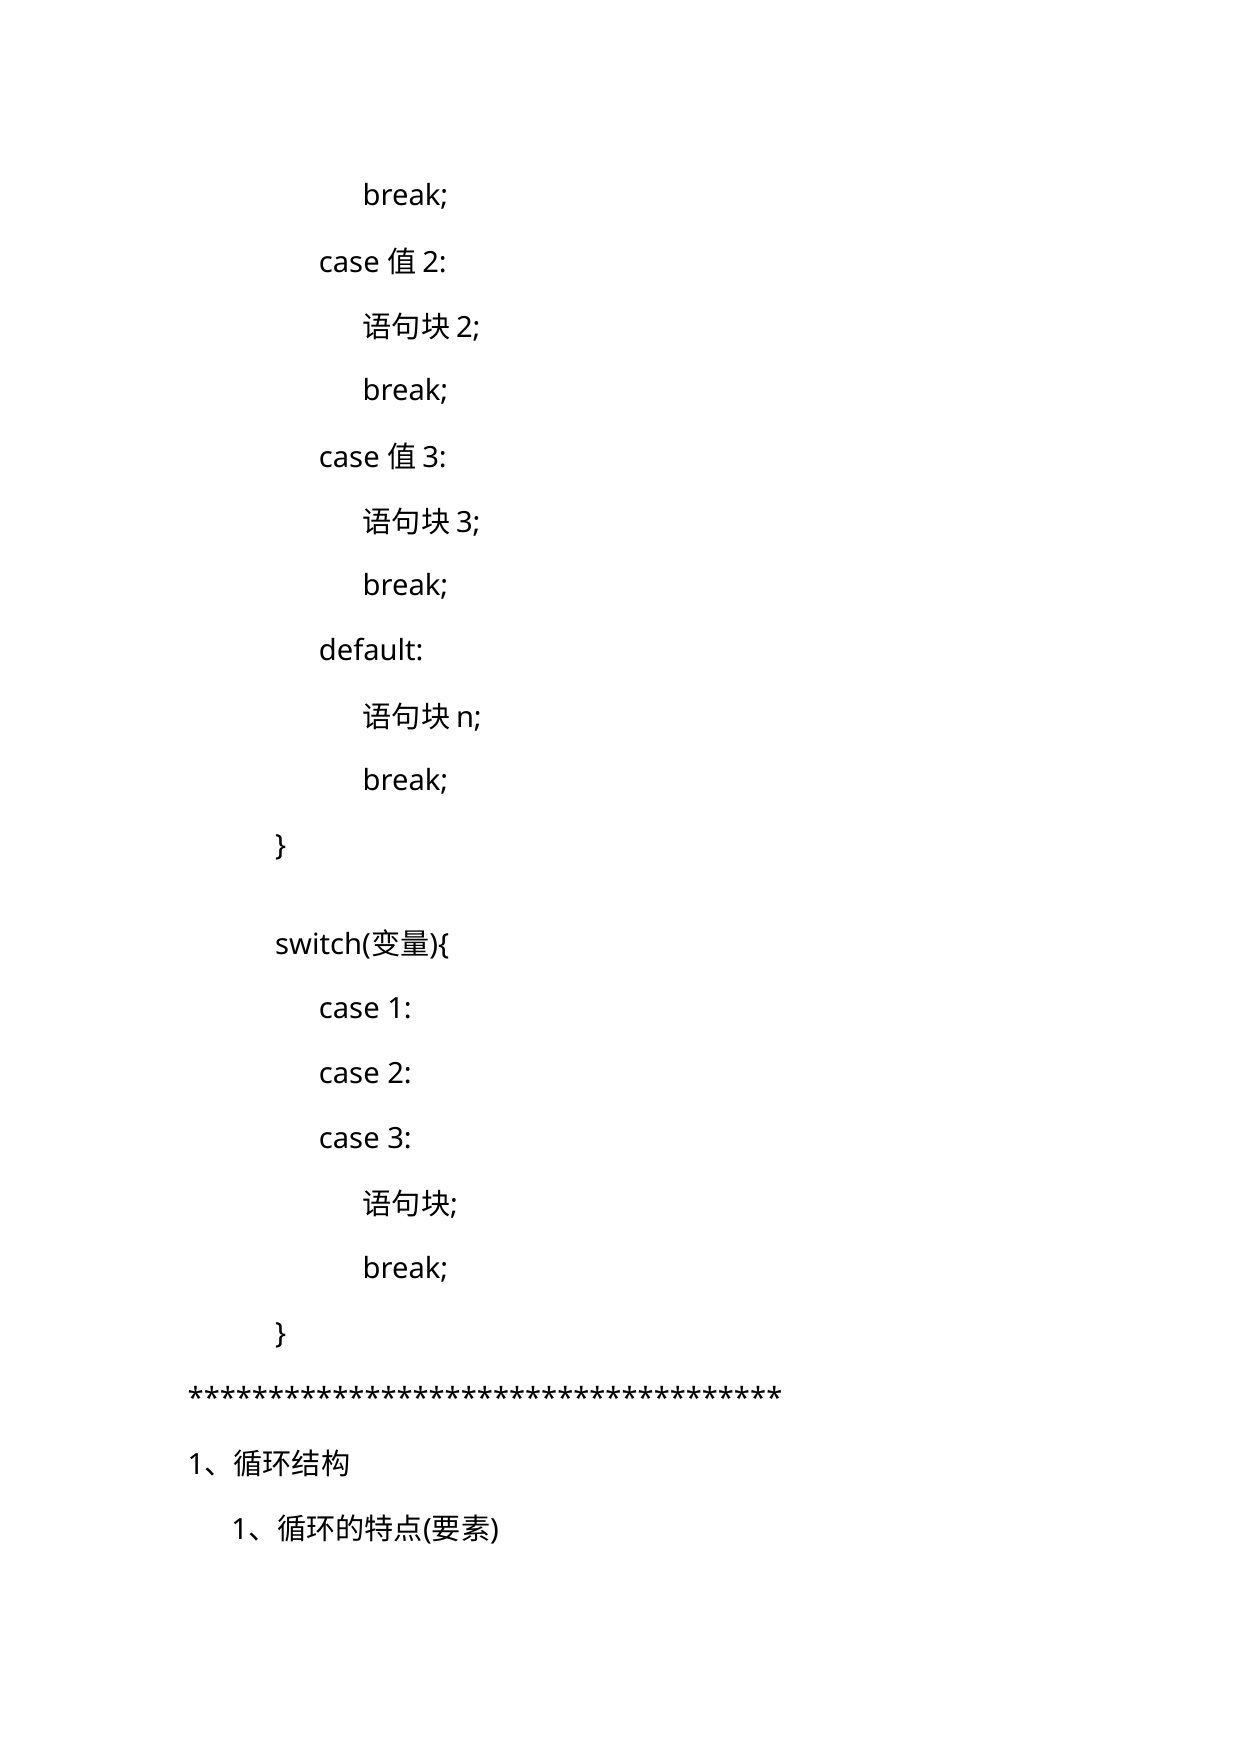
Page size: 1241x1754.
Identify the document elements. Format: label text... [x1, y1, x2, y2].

text ************************************* [187, 1364, 1053, 1429]
text break; [187, 162, 1053, 227]
text case 3: [187, 1104, 1053, 1169]
text break; [187, 747, 1053, 812]
text 语句块3; [187, 487, 1053, 552]
text case 2: [187, 1039, 1053, 1104]
text } [187, 1299, 1053, 1364]
text 语句块n; [187, 682, 1053, 747]
text 语句块2; [187, 292, 1053, 357]
text case 值2: [187, 227, 1053, 292]
text case 值3: [187, 422, 1053, 487]
text break; [187, 1234, 1053, 1299]
text 1、循环的特点(要素) [187, 1494, 1053, 1559]
text case 1: [187, 974, 1053, 1039]
text } [187, 812, 1053, 877]
text default: [187, 617, 1053, 682]
text switch(变量){ [187, 909, 1053, 974]
text 语句块; [187, 1169, 1053, 1234]
text break; [187, 552, 1053, 617]
text 1、循环结构 [187, 1429, 1053, 1494]
text break; [187, 357, 1053, 422]
